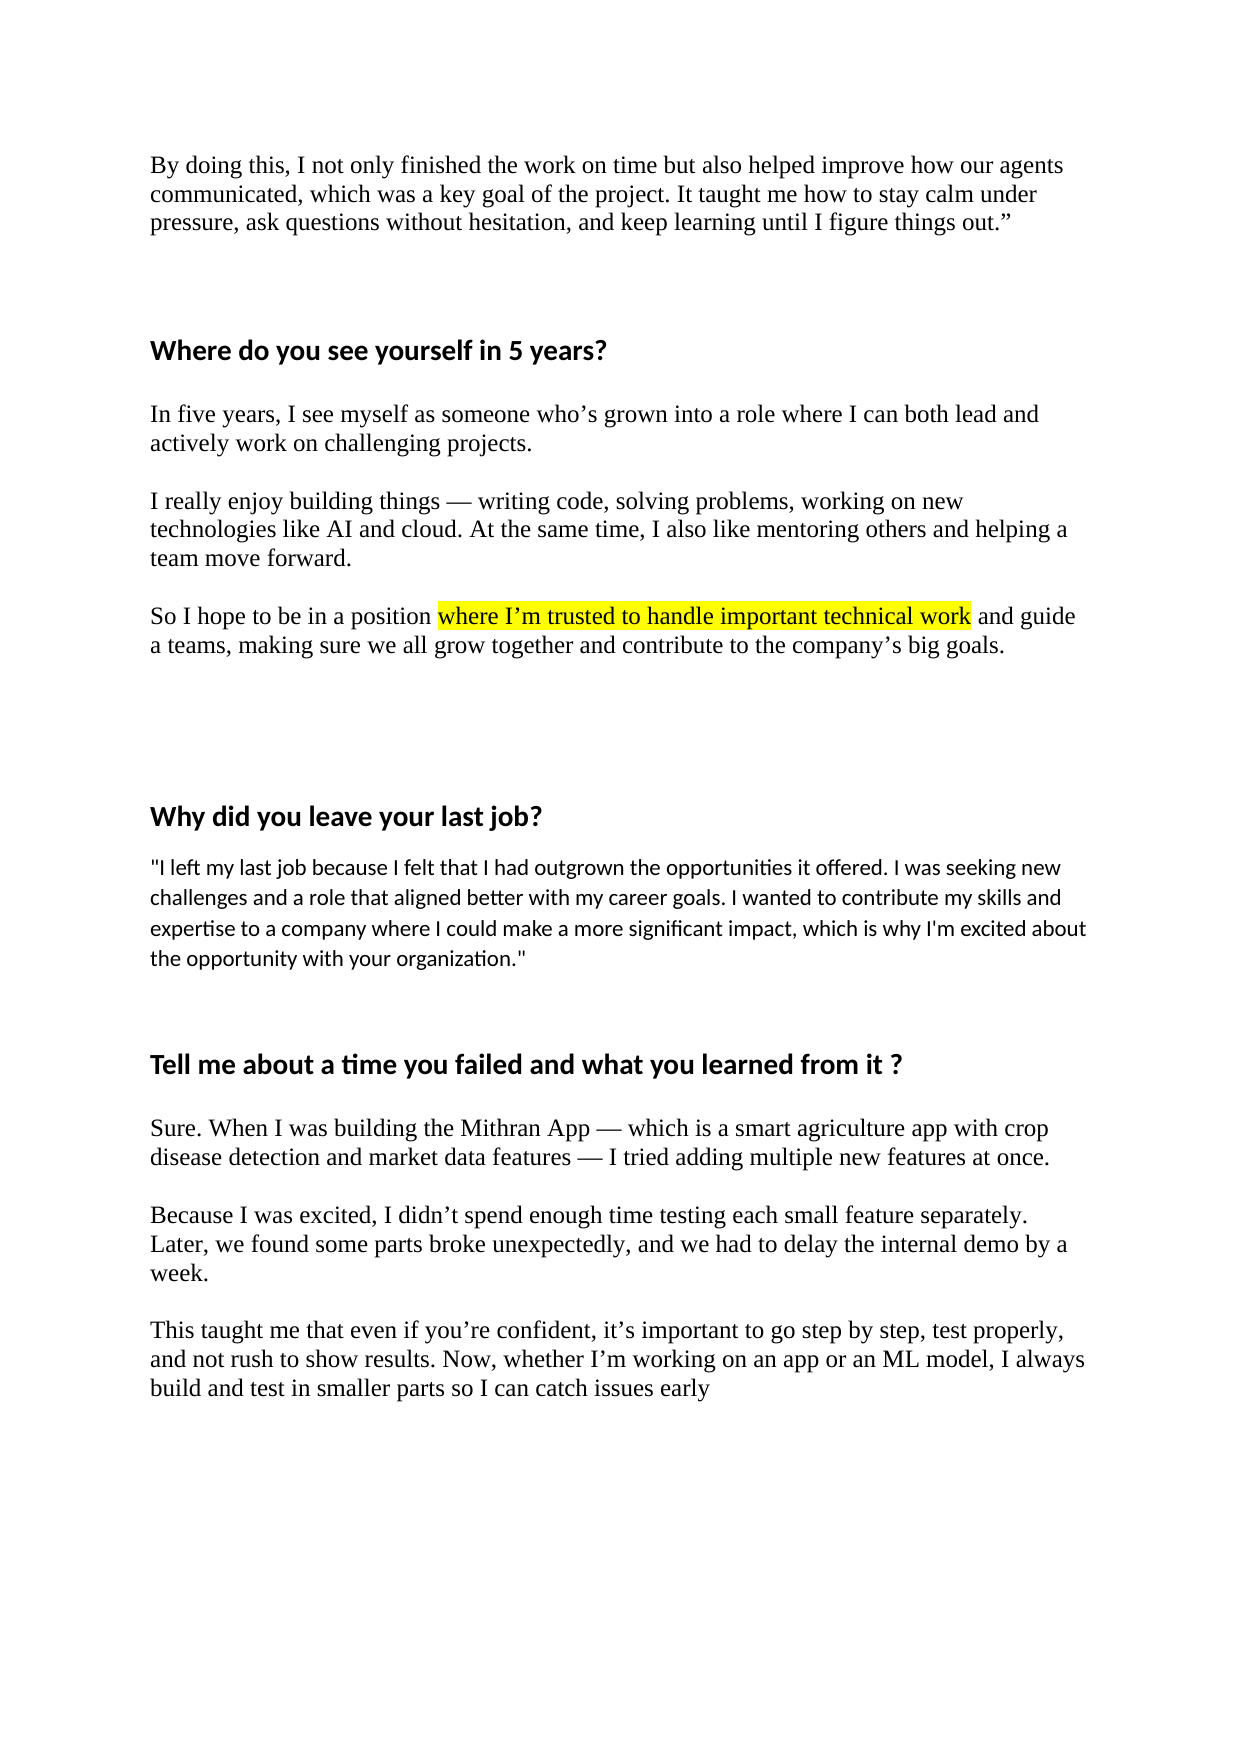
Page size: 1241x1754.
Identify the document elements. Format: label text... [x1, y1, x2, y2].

text Sure. When I was building the Mithran App — which is a smart agriculture app with crop disease detection and market data features — I tried adding multiple new features at once. [150, 1113, 1090, 1171]
text "I left my last job because I felt that I had outgrown the opportunities it offered. I was seeking new challenges and a role that aligned better with my career goals. I wanted to contribute my skills and expertise to a company where I could make a more significant impact, which is why I'm excited about the opportunity with your organization." [150, 853, 1090, 972]
text This taught me that even if you’re confident, it’s important to go step by step, test properly, and not rush to show results. Now, whether I’m working on an app or an ML model, I always build and test in smaller parts so I can catch issues early [150, 1316, 1090, 1402]
text Tell me about a time you failed and what you learned from it ? [150, 1046, 1090, 1081]
text So I hope to be in a position where I’m trusted to handle important technical work and guide a teams, making sure we all grow together and contribute to the company’s big goals. [150, 601, 1090, 659]
text Why did you leave your last job? [150, 798, 1090, 834]
text In five years, I see myself as someone who’s grown into a role where I can both lead and actively work on challenging projects. [150, 399, 1090, 457]
text Because I was excited, I didn’t spend enough time testing each small feature separately. Later, we found some parts broke unexpectedly, and we had to delay the internal demo by a week. [150, 1200, 1090, 1286]
text I really enjoy building things — writing code, solving problems, working on new technologies like AI and cloud. At the same time, I also like mentoring others and helping a team move forward. [150, 486, 1090, 572]
text Where do you see yourself in 5 years? [150, 332, 1090, 367]
text By doing this, I not only finished the work on time but also helped improve how our agents communicated, which was a key goal of the project. It taught me how to stay calm under pressure, ask questions without hesitation, and keep learning until I figure things out.” [150, 150, 1090, 236]
